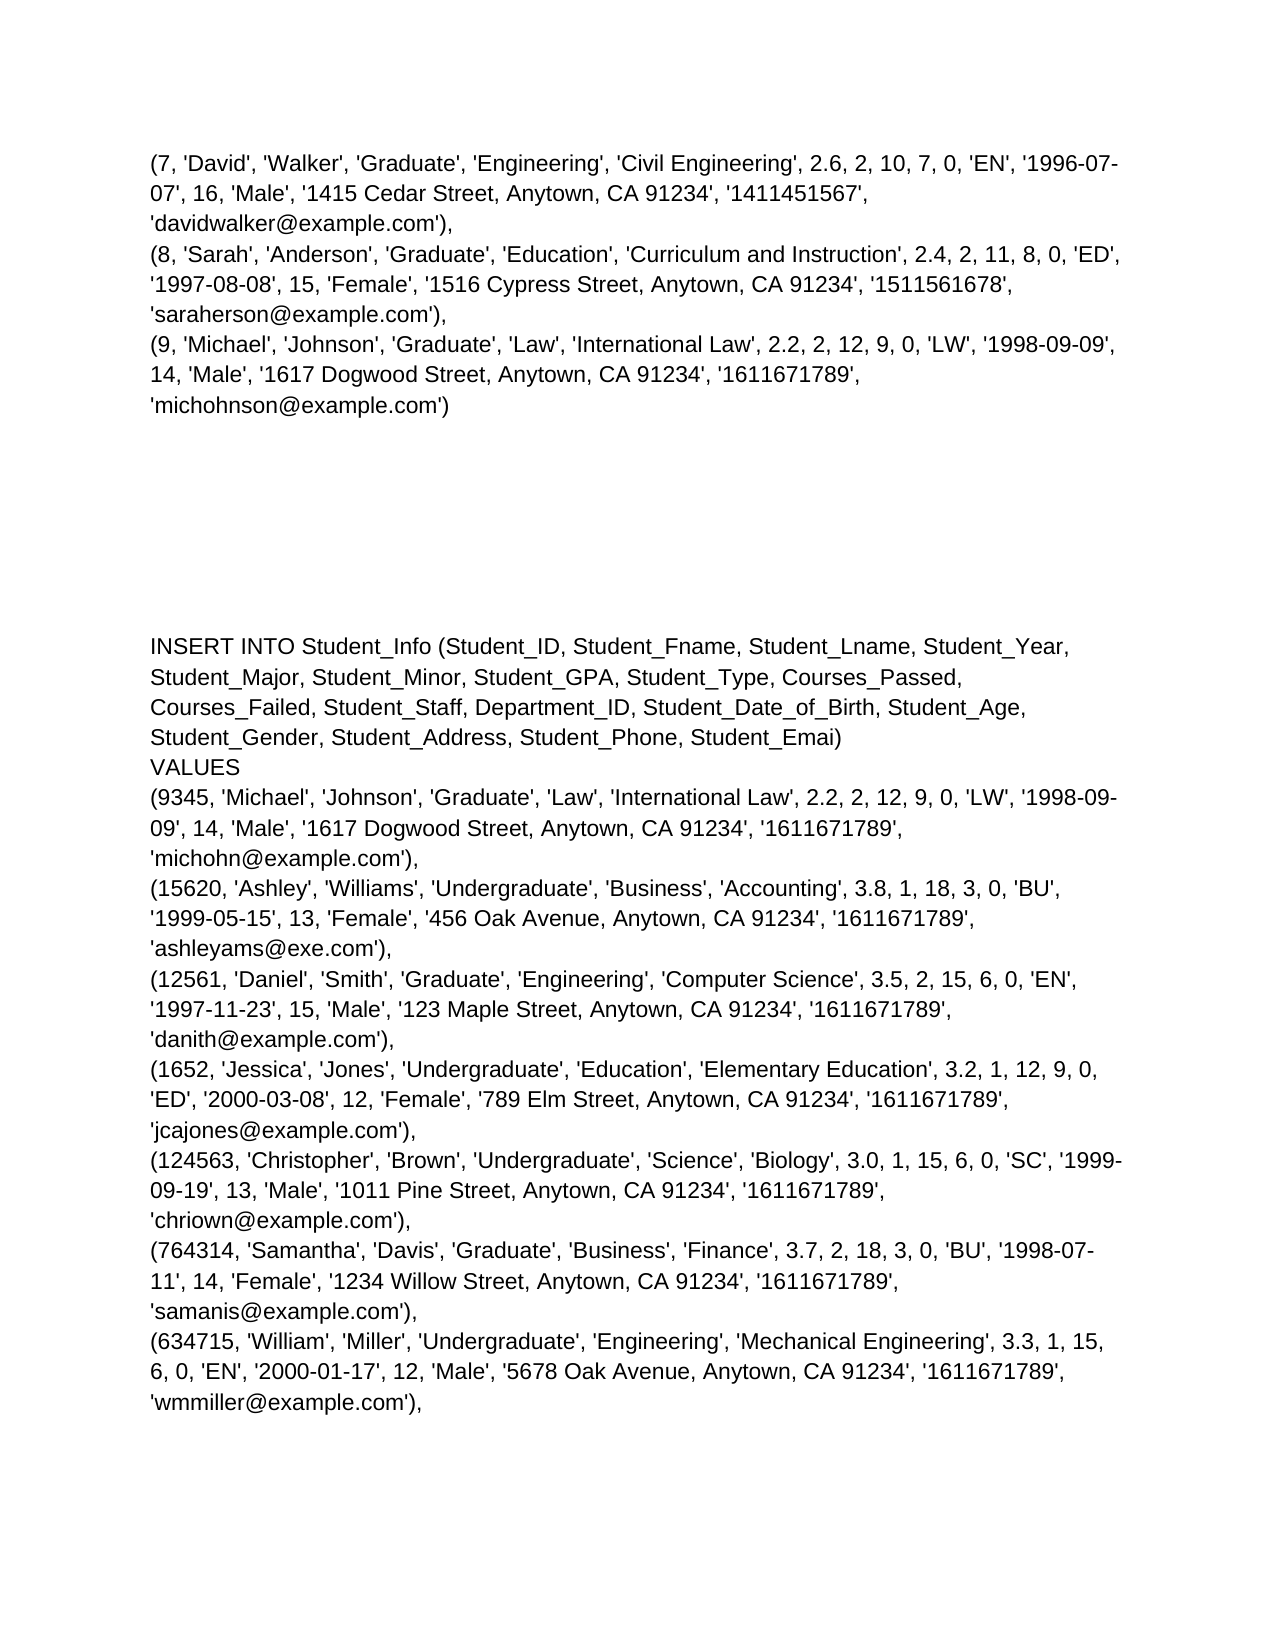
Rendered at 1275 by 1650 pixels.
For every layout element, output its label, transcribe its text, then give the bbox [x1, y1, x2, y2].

text (7, 'David', 'Walker', 'Graduate', 'Engineering', 'Civil Engineering', 2.6, 2, 10, 7, 0, 'EN', '1996-07-07', 16, 'Male', '1415 Cedar Street, Anytown, CA 91234', '1411451567', 'davidwalker@example.com'), [150, 150, 1125, 237]
text (764314, 'Samantha', 'Davis', 'Graduate', 'Business', 'Finance', 3.7, 2, 18, 3, 0, 'BU', '1998-07-11', 14, 'Female', '1234 Willow Street, Anytown, CA 91234', '1611671789', 'samanis@example.com'), [150, 1237, 1125, 1324]
text VALUES [150, 754, 1125, 781]
text (12561, 'Daniel', 'Smith', 'Graduate', 'Engineering', 'Computer Science', 3.5, 2, 15, 6, 0, 'EN', '1997-11-23', 15, 'Male', '123 Maple Street, Anytown, CA 91234', '1611671789', 'danith@example.com'), [150, 966, 1125, 1052]
text (9, 'Michael', 'Johnson', 'Graduate', 'Law', 'International Law', 2.2, 2, 12, 9, 0, 'LW', '1998-09-09', 14, 'Male', '1617 Dogwood Street, Anytown, CA 91234', '1611671789', 'michohnson@example.com') [150, 331, 1125, 418]
text (15620, 'Ashley', 'Williams', 'Undergraduate', 'Business', 'Accounting', 3.8, 1, 18, 3, 0, 'BU', '1999-05-15', 13, 'Female', '456 Oak Avenue, Anytown, CA 91234', '1611671789', 'ashleyams@exe.com'), [150, 875, 1125, 962]
text INSERT INTO Student_Info (Student_ID, Student_Fname, Student_Lname, Student_Year, Student_Major, Student_Minor, Student_GPA, Student_Type, Courses_Passed, Courses_Failed, Student_Staff, Department_ID, Student_Date_of_Birth, Student_Age, Student_Gender, Student_Address, Student_Phone, Student_Emai) [150, 633, 1125, 750]
text (9345, 'Michael', 'Johnson', 'Graduate', 'Law', 'International Law', 2.2, 2, 12, 9, 0, 'LW', '1998-09-09', 14, 'Male', '1617 Dogwood Street, Anytown, CA 91234', '1611671789', 'michohn@example.com'), [150, 784, 1125, 871]
text (634715, 'William', 'Miller', 'Undergraduate', 'Engineering', 'Mechanical Engineering', 3.3, 1, 15, 6, 0, 'EN', '2000-01-17', 12, 'Male', '5678 Oak Avenue, Anytown, CA 91234', '1611671789', 'wmmiller@example.com'), [150, 1328, 1125, 1415]
text (1652, 'Jessica', 'Jones', 'Undergraduate', 'Education', 'Elementary Education', 3.2, 1, 12, 9, 0, 'ED', '2000-03-08', 12, 'Female', '789 Elm Street, Anytown, CA 91234', '1611671789', 'jcajones@example.com'), [150, 1056, 1125, 1143]
text (124563, 'Christopher', 'Brown', 'Undergraduate', 'Science', 'Biology', 3.0, 1, 15, 6, 0, 'SC', '1999-09-19', 13, 'Male', '1011 Pine Street, Anytown, CA 91234', '1611671789', 'chriown@example.com'), [150, 1147, 1125, 1234]
text (8, 'Sarah', 'Anderson', 'Graduate', 'Education', 'Curriculum and Instruction', 2.4, 2, 11, 8, 0, 'ED', '1997-08-08', 15, 'Female', '1516 Cypress Street, Anytown, CA 91234', '1511561678', 'saraherson@example.com'), [150, 241, 1125, 327]
